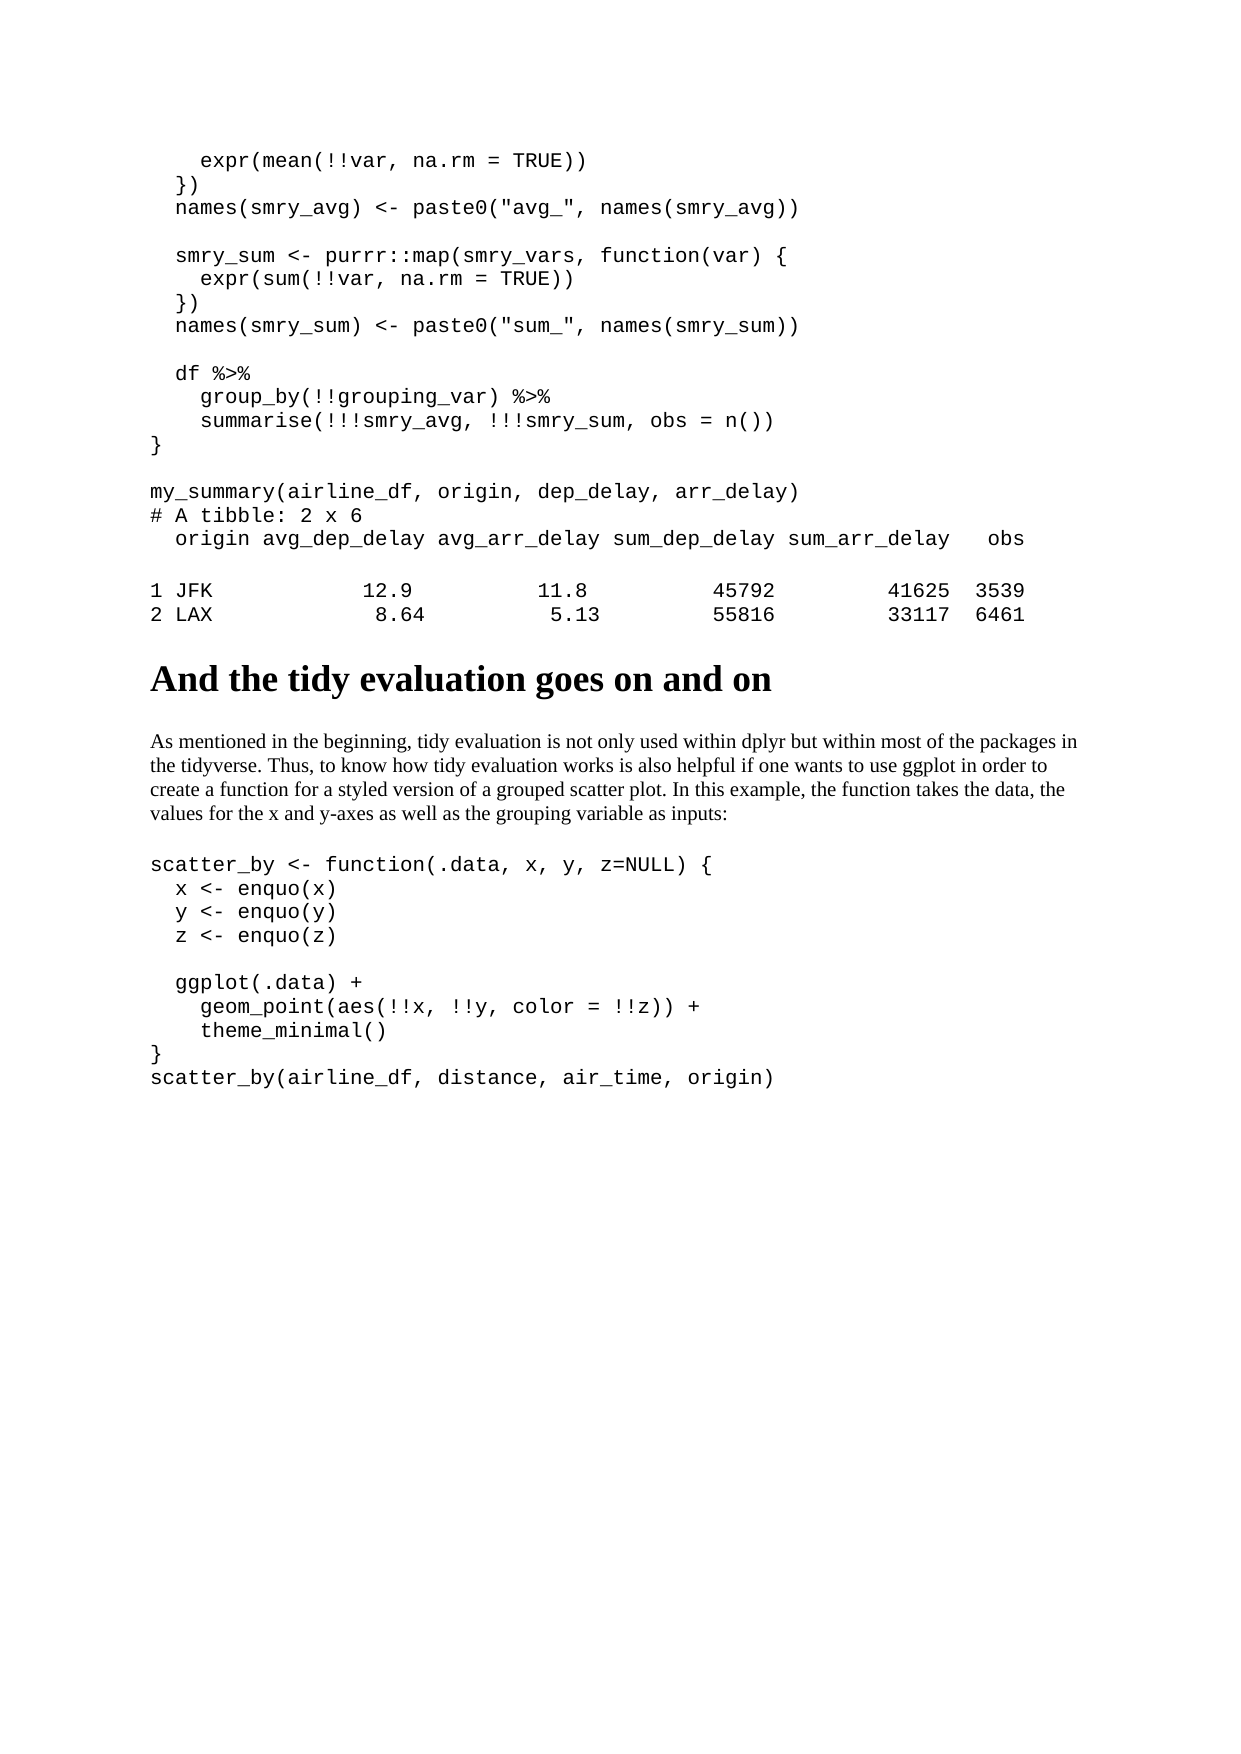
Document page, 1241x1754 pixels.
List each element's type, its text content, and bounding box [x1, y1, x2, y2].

text names(smry_avg) <- paste0("avg_", names(smry_avg)) [150, 197, 1090, 221]
text } [150, 434, 1090, 457]
text geom_point(aes(!!x, !!y, color = !!z)) + [150, 996, 1090, 1020]
text scatter_by(airline_df, distance, air_time, origin) [150, 1067, 1090, 1091]
text z <- enquo(z) [150, 925, 1090, 949]
text expr(mean(!!var, na.rm = TRUE)) [150, 150, 1090, 174]
text names(smry_sum) <- paste0("sum_", names(smry_sum)) [150, 316, 1090, 339]
text y <- enquo(y) [150, 901, 1090, 925]
text ggplot(.data) + [150, 972, 1090, 996]
text theme_minimal() [150, 1020, 1090, 1043]
text } [150, 1043, 1090, 1067]
text # A tibble: 2 x 6 [150, 505, 1090, 528]
text 1 JFK 12.9 11.8 45792 41625 3539 [150, 580, 1090, 604]
text smry_sum <- purrr::map(smry_vars, function(var) { [150, 244, 1090, 268]
text expr(sum(!!var, na.rm = TRUE)) [150, 268, 1090, 292]
text scatter_by <- function(.data, x, y, z=NULL) { [150, 854, 1090, 878]
text As mentioned in the beginning, tidy evaluation is not only used within dplyr but within most of the packages in the tidyverse. Thus, to know how tidy evaluation works is also helpful if one wants to use ggplot in order to create a function for a styled version of a grouped scatter plot. In this example, the function takes the data, the values for the x and y-axes as well as the grouping variable as inputs: [150, 729, 1090, 825]
text summarise(!!!smry_avg, !!!smry_sum, obs = n()) [150, 410, 1090, 434]
text x <- enquo(x) [150, 878, 1090, 901]
text And the tidy evaluation goes on and on [150, 656, 1090, 699]
text }) [150, 174, 1090, 197]
text group_by(!!grouping_var) %>% [150, 386, 1090, 410]
text my_summary(airline_df, origin, dep_delay, arr_delay) [150, 481, 1090, 505]
text 2 LAX 8.64 5.13 55816 33117 6461 [150, 604, 1090, 627]
text df %>% [150, 363, 1090, 386]
text origin avg_dep_delay avg_arr_delay sum_dep_delay sum_arr_delay obs [150, 528, 1090, 552]
text }) [150, 292, 1090, 316]
